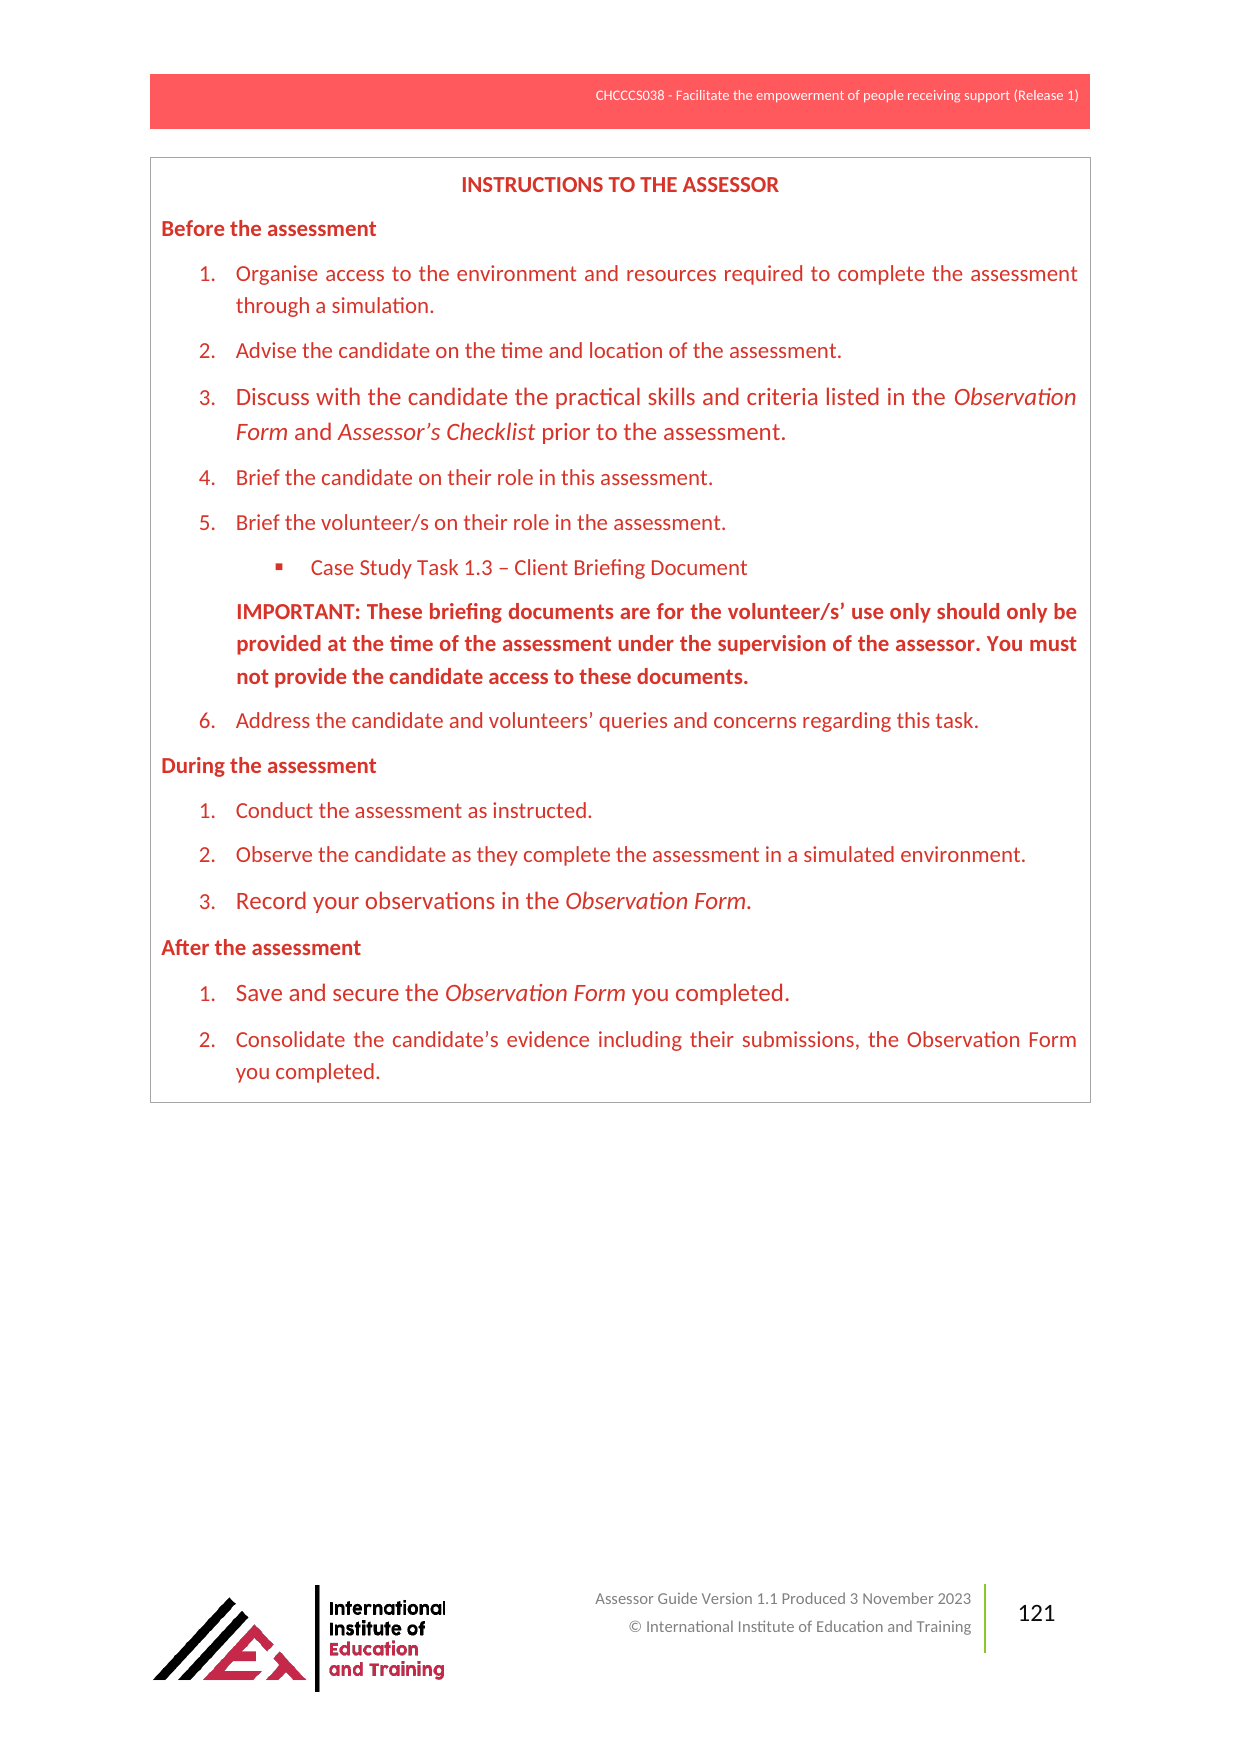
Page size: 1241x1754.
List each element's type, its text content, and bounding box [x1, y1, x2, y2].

picture [152, 1585, 445, 1692]
table_header INSTRUCTIONS TO THE ASSESSOR Before the assessment Organise access to the environment and resources required to complete the assessment through a simulation. Advise the candidate on the time and location of the assessment. Discuss with the candidate the practical skills and criteria listed in the Observation Form and Assessor’s Checklist prior to the assessment. Brief the candidate on their role in this assessment. Brief the volunteer/s on their role in the assessment. Case Study Task 1.3 – Client Briefing Document IMPORTANT: These briefing documents are for the volunteer/s’ use only should only be provided at the time of the assessment under the supervision of the assessor. You must not provide the candidate access to these documents. Address the candidate and volunteers’ queries and concerns regarding this task. During the assessment Conduct the assessment as instructed. Observe the candidate as they complete the assessment in a simulated environment. Record your observations in the Observation Form. After the assessment Save and secure the Observation Form you completed. Consolidate the candidate’s evidence including their submissions, the Observation Form you completed. [151, 158, 1090, 1101]
